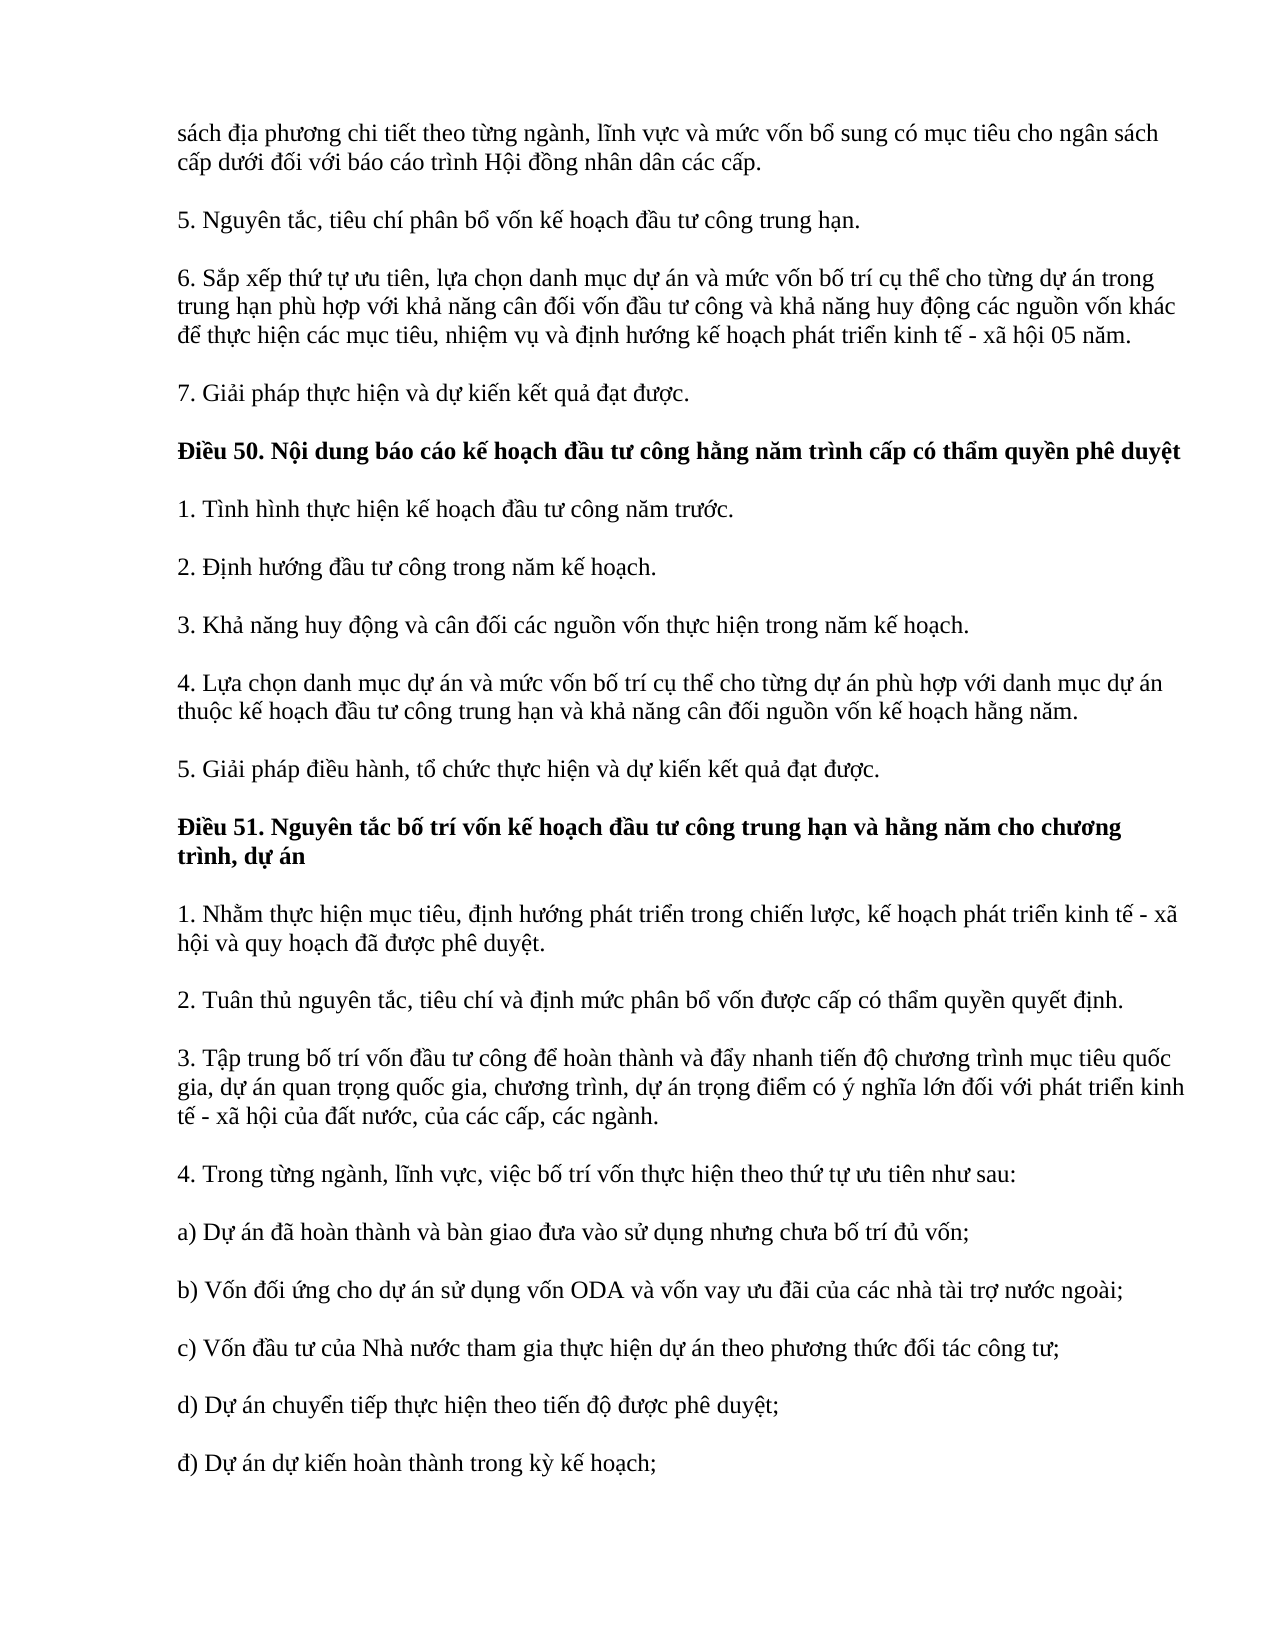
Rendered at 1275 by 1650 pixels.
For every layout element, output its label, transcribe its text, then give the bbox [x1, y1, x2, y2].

text 7. Giải pháp thực hiện và dự kiến kết quả đạt được. [177, 378, 1186, 407]
text c) Vốn đầu tư của Nhà nước tham gia thực hiện dự án theo phương thức đối tác công tư; [177, 1333, 1186, 1361]
text 5. Nguyên tắc, tiêu chí phân bổ vốn kế hoạch đầu tư công trung hạn. [177, 205, 1186, 233]
text 3. Tập trung bố trí vốn đầu tư công để hoàn thành và đẩy nhanh tiến độ chương trình mục tiêu quốc gia, dự án quan trọng quốc gia, chương trình, dự án trọng điểm có ý nghĩa lớn đối với phát triển kinh tế - xã hội của đất nước, của các cấp, các ngành. [177, 1043, 1186, 1130]
text Điều 50. Nội dung báo cáo kế hoạch đầu tư công hằng năm trình cấp có thẩm quyền phê duyệt [177, 436, 1186, 465]
text 1. Nhằm thực hiện mục tiêu, định hướng phát triển trong chiến lược, kế hoạch phát triển kinh tế - xã hội và quy hoạch đã được phê duyệt. [177, 899, 1186, 956]
text 1. Tình hình thực hiện kế hoạch đầu tư công năm trước. [177, 494, 1186, 523]
text d) Dự án chuyển tiếp thực hiện theo tiến độ được phê duyệt; [177, 1391, 1186, 1419]
text Điều 51. Nguyên tắc bố trí vốn kế hoạch đầu tư công trung hạn và hằng năm cho chương trình, dự án [177, 812, 1186, 870]
text 2. Định hướng đầu tư công trong năm kế hoạch. [177, 552, 1186, 581]
text đ) Dự án dự kiến hoàn thành trong kỳ kế hoạch; [177, 1448, 1186, 1477]
text 4. Trong từng ngành, lĩnh vực, việc bố trí vốn thực hiện theo thứ tự ưu tiên như sau: [177, 1159, 1186, 1188]
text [177, 118, 1186, 176]
text 4. Lựa chọn danh mục dự án và mức vốn bố trí cụ thể cho từng dự án phù hợp với danh mục dự án thuộc kế hoạch đầu tư công trung hạn và khả năng cân đối nguồn vốn kế hoạch hằng năm. [177, 668, 1186, 725]
text 6. Sắp xếp thứ tự ưu tiên, lựa chọn danh mục dự án và mức vốn bố trí cụ thể cho từng dự án trong trung hạn phù hợp với khả năng cân đối vốn đầu tư công và khả năng huy động các nguồn vốn khác để thực hiện các mục tiêu, nhiệm vụ và định hướng kế hoạch phát triển kinh tế - xã hội 05 năm. [177, 263, 1186, 349]
text 2. Tuân thủ nguyên tắc, tiêu chí và định mức phân bổ vốn được cấp có thẩm quyền quyết định. [177, 986, 1186, 1014]
text 5. Giải pháp điều hành, tổ chức thực hiện và dự kiến kết quả đạt được. [177, 754, 1186, 783]
text 3. Khả năng huy động và cân đối các nguồn vốn thực hiện trong năm kế hoạch. [177, 610, 1186, 638]
text b) Vốn đối ứng cho dự án sử dụng vốn ODA và vốn vay ưu đãi của các nhà tài trợ nước ngoài; [177, 1275, 1186, 1303]
text a) Dự án đã hoàn thành và bàn giao đưa vào sử dụng nhưng chưa bố trí đủ vốn; [177, 1217, 1186, 1246]
